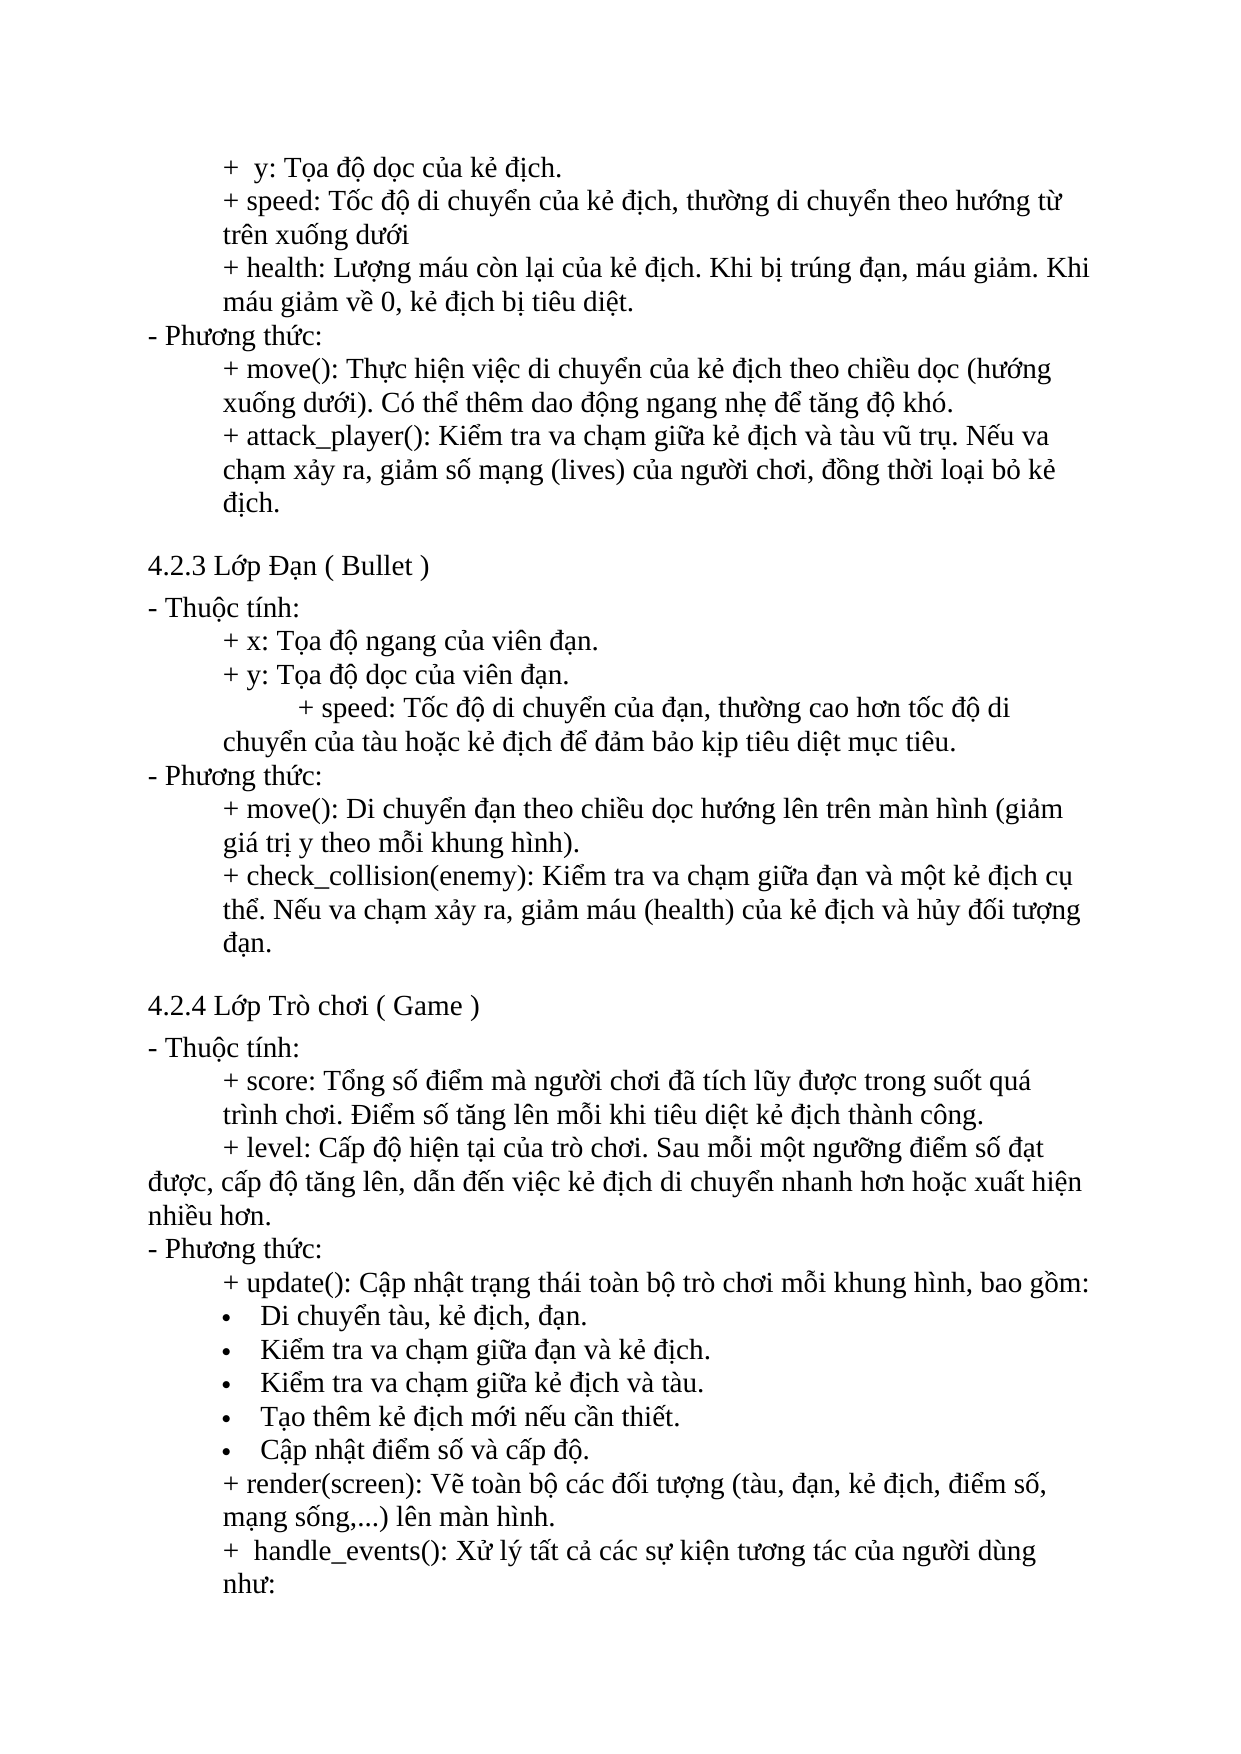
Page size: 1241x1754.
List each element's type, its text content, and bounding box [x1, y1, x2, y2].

text + attack_player(): Kiểm tra va chạm giữa kẻ địch và tàu vũ trụ. Nếu va chạm xảy ra, giảm số mạng (lives) của người chơi, đồng thời loại bỏ kẻ địch. [223, 418, 1090, 519]
text + y: Tọa độ dọc của viên đạn. [148, 657, 1090, 691]
text + move(): Thực hiện việc di chuyển của kẻ địch theo chiều dọc (hướng xuống dưới). Có thể thêm dao động ngang nhẹ để tăng độ khó. [223, 351, 1090, 418]
list Di chuyển tàu, kẻ địch, đạn. [223, 1298, 1090, 1332]
list Tạo thêm kẻ địch mới nếu cần thiết. [223, 1399, 1090, 1432]
text + handle_events(): Xử lý tất cả các sự kiện tương tác của người dùng như: [223, 1533, 1090, 1600]
subtitle 4.2.4 Lớp Trò chơi ( Game ) [148, 988, 1090, 1022]
text + update(): Cập nhật trạng thái toàn bộ trò chơi mỗi khung hình, bao gồm: [148, 1265, 1090, 1298]
text + speed: Tốc độ di chuyển của đạn, thường cao hơn tốc độ di chuyển của tàu hoặc kẻ địch để đảm bảo kịp tiêu diệt mục tiêu. [223, 691, 1090, 758]
text - Thuộc tính: + x: Tọa độ ngang của viên đạn. [148, 590, 1090, 657]
text - Phương thức: [148, 318, 1090, 351]
text + health: Lượng máu còn lại của kẻ địch. Khi bị trúng đạn, máu giảm. Khi máu giảm về 0, kẻ địch bị tiêu diệt. [223, 251, 1090, 318]
list Kiểm tra va chạm giữa kẻ địch và tàu. [223, 1365, 1090, 1399]
text + score: Tổng số điểm mà người chơi đã tích lũy được trong suốt quá trình chơi. Điểm số tăng lên mỗi khi tiêu diệt kẻ địch thành công. [223, 1063, 1090, 1131]
list Kiểm tra va chạm giữa đạn và kẻ địch. [223, 1332, 1090, 1365]
text + render(screen): Vẽ toàn bộ các đối tượng (tàu, đạn, kẻ địch, điểm số, mạng sống,...) lên màn hình. [223, 1466, 1090, 1533]
text - Phương thức: [148, 758, 1090, 791]
text + y: Tọa độ dọc của kẻ địch. [148, 150, 1090, 183]
text + level: Cấp độ hiện tại của trò chơi. Sau mỗi một ngưỡng điểm số đạt được, cấp độ tăng lên, dẫn đến việc kẻ địch di chuyển nhanh hơn hoặc xuất hiện nhiều hơn. [148, 1131, 1090, 1231]
text + speed: Tốc độ di chuyển của kẻ địch, thường di chuyển theo hướng từ trên xuống dưới [223, 183, 1090, 251]
list Cập nhật điểm số và cấp độ. [223, 1432, 1090, 1466]
subtitle 4.2.3 Lớp Đạn ( Bullet ) [148, 548, 1090, 582]
text + check_collision(enemy): Kiểm tra va chạm giữa đạn và một kẻ địch cụ thể. Nếu va chạm xảy ra, giảm máu (health) của kẻ địch và hủy đối tượng đạn. [223, 858, 1090, 959]
text - Phương thức: [148, 1231, 1090, 1265]
text - Thuộc tính: [148, 1030, 1090, 1063]
text + move(): Di chuyển đạn theo chiều dọc hướng lên trên màn hình (giảm giá trị y theo mỗi khung hình). [223, 791, 1090, 858]
